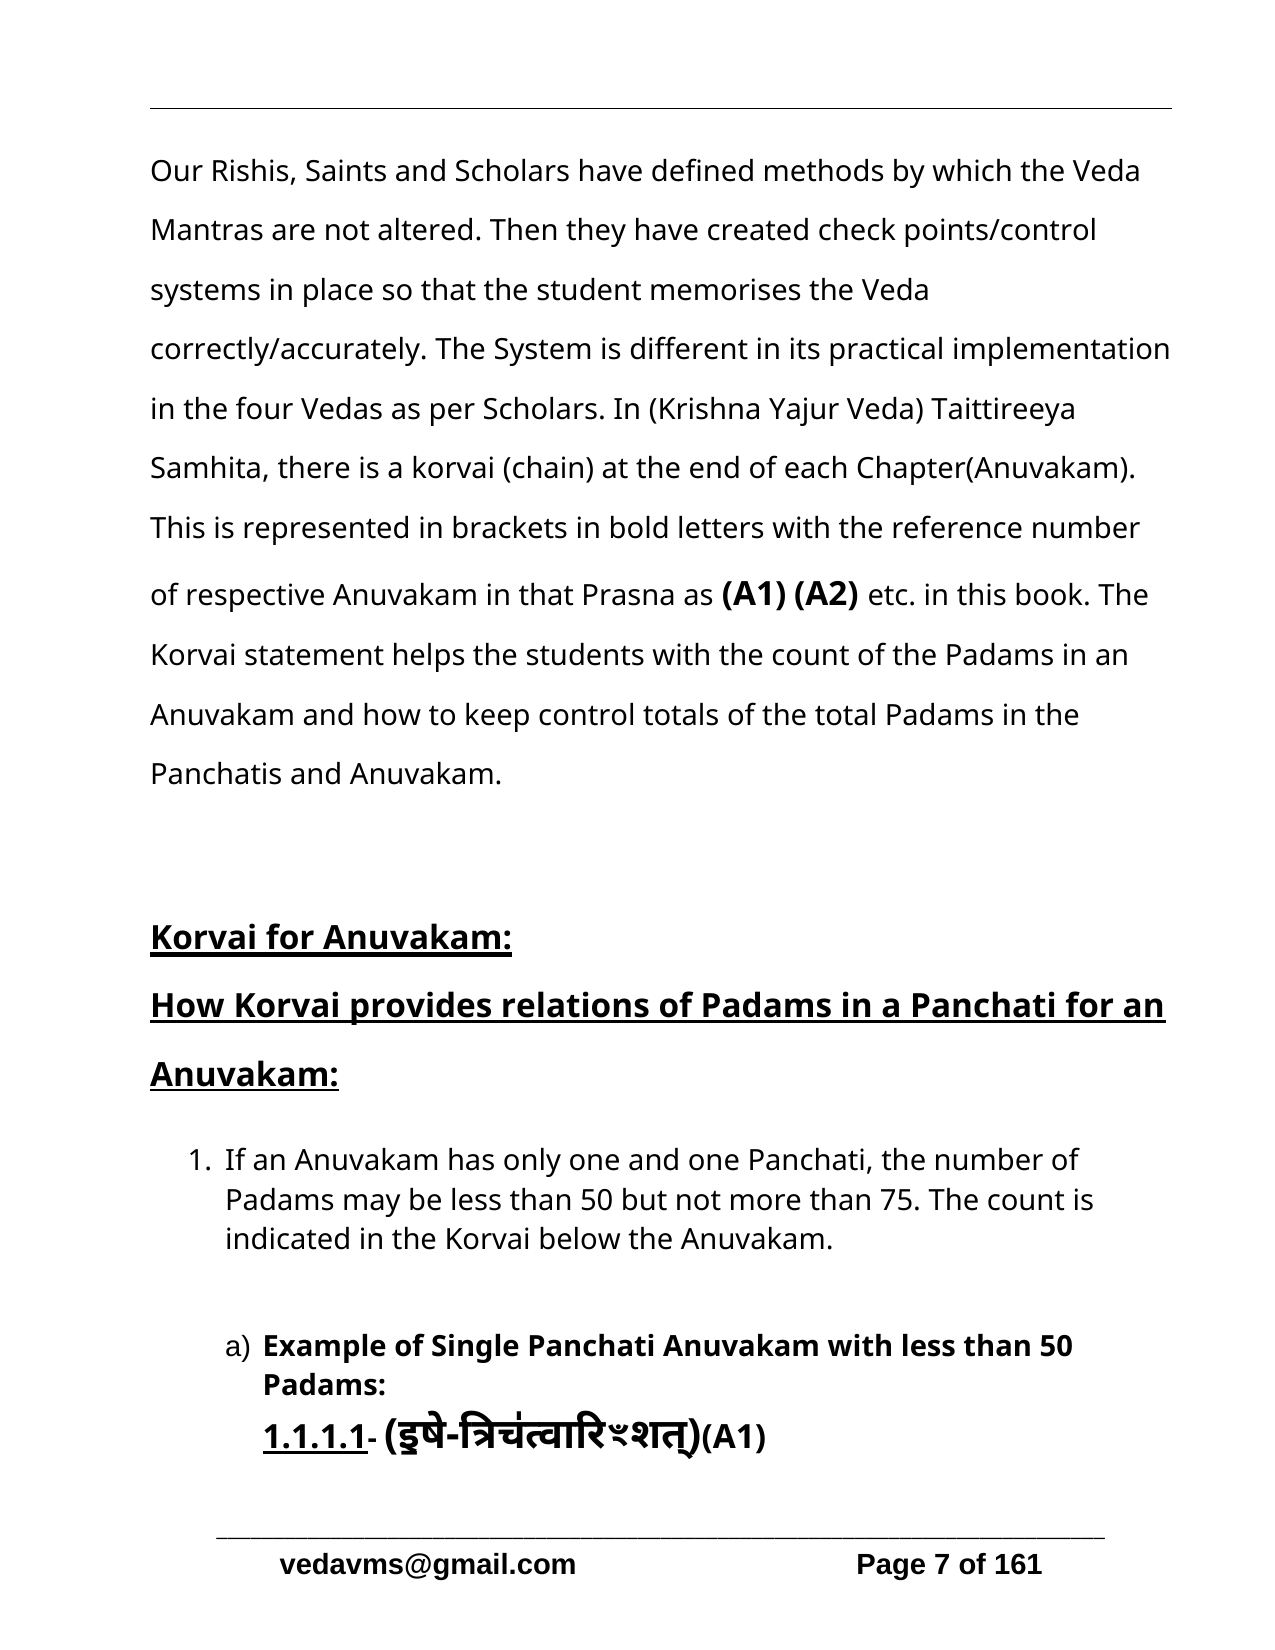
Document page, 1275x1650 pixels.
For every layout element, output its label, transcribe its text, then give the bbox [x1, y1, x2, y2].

list If an Anuvakam has only one and one Panchati, the number of Padams may be less than 50 but not more than 75. The count is indicated in the Korvai below the Anuvakam. [187, 1139, 1172, 1258]
text Korvai for Anuvakam: How Korvai provides relations of Padams in a Panchati for an Anuvakam: [150, 914, 1172, 1096]
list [225, 1325, 1172, 1461]
text Our Rishis, Saints and Scholars have defined methods by which the Veda Mantras are not altered. Then they have created check points/control systems in place so that the student memorises the Veda correctly/accurately. The System is different in its practical implementation in the four Vedas as per Scholars. In (Krishna Yajur Veda) Taittireeya Samhita, there is a korvai (chain) at the end of each Chapter(Anuvakam). This is represented in brackets in bold letters with the reference number of respective Anuvakam in that Prasna as (A1) (A2) etc. in this book. The Korvai statement helps the students with the count of the Padams in an Anuvakam and how to keep control totals of the total Padams in the Panchatis and Anuvakam. [150, 150, 1172, 793]
